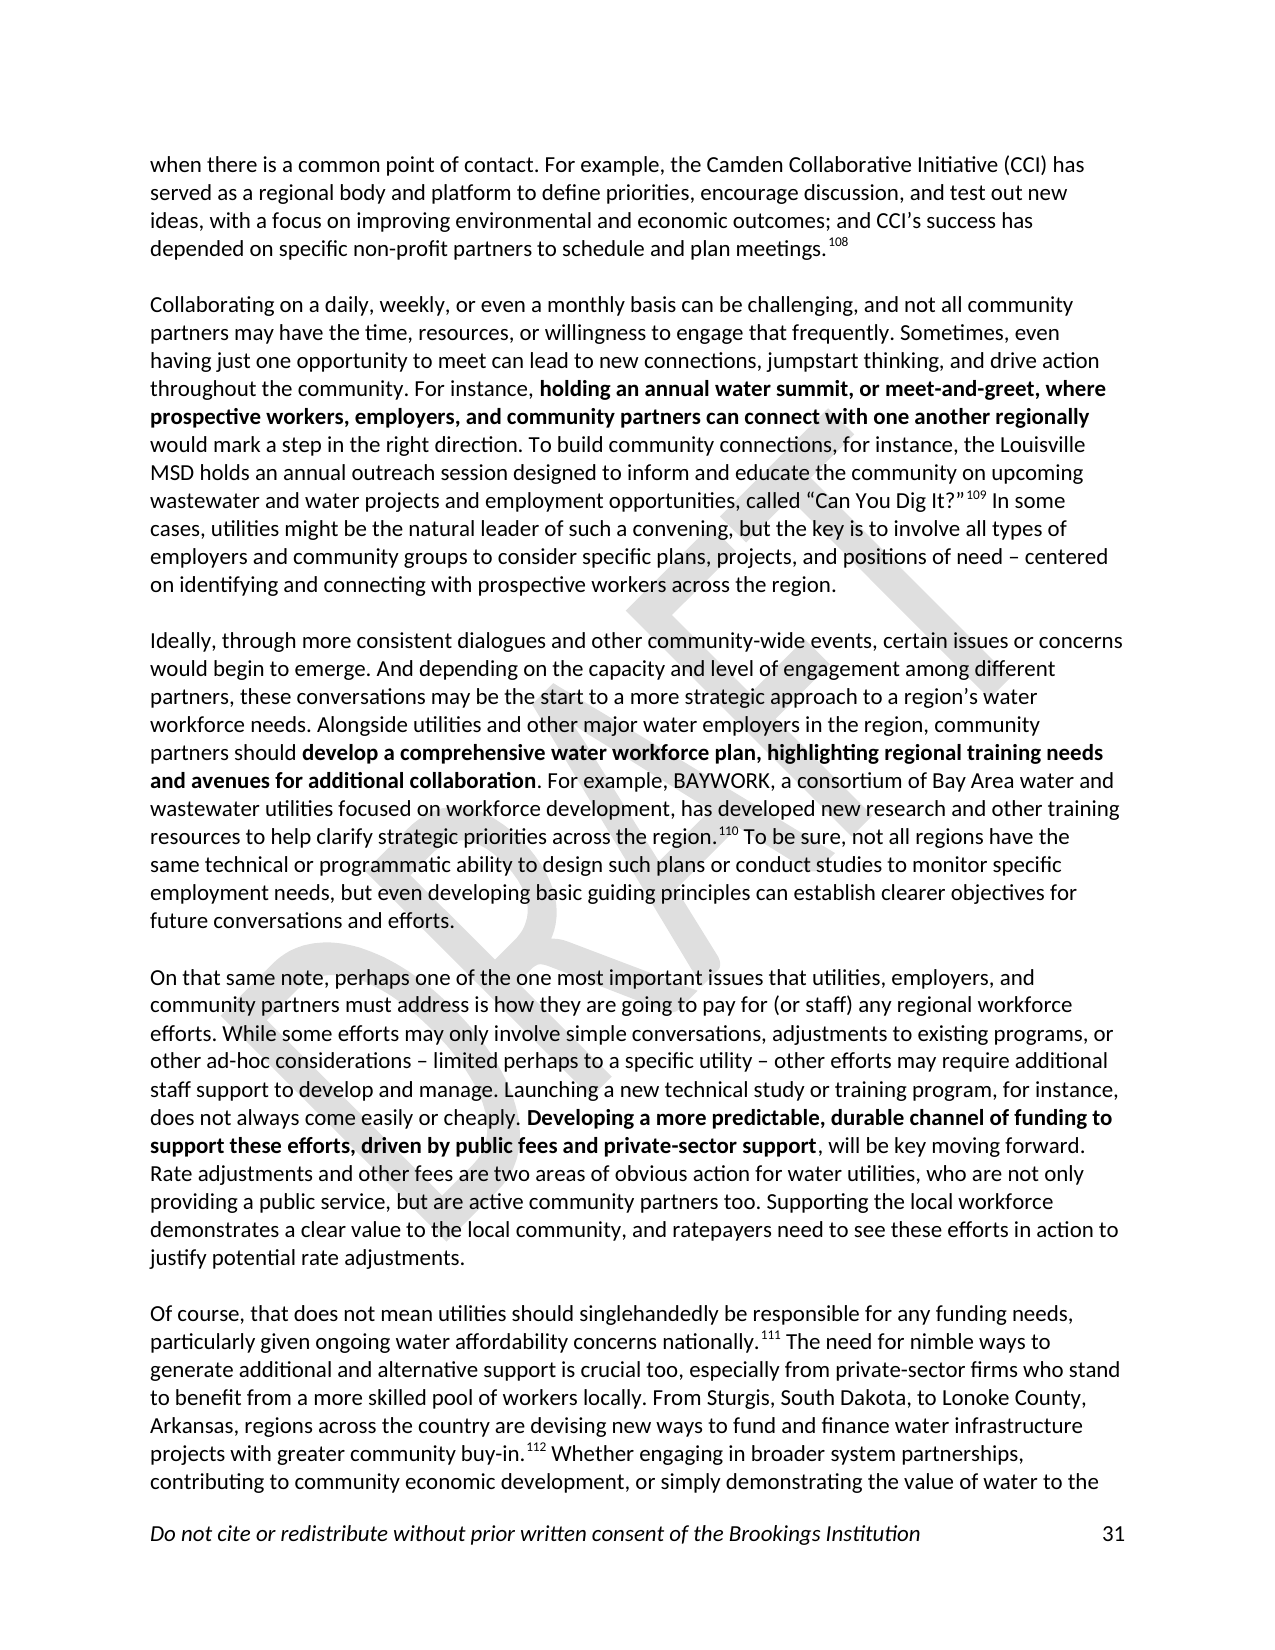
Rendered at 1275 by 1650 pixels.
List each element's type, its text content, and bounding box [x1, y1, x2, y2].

text On that same note, perhaps one of the one most important issues that utilities, employers, and community partners must address is how they are going to pay for (or staff) any regional workforce efforts. While some efforts may only involve simple conversations, adjustments to existing programs, or other ad-hoc considerations – limited perhaps to a specific utility – other efforts may require additional staff support to develop and manage. Launching a new technical study or training program, for instance, does not always come easily or cheaply. Developing a more predictable, durable channel of funding to support these efforts, driven by public fees and private-sector support, will be key moving forward. Rate adjustments and other fees are two areas of obvious action for water utilities, who are not only providing a public service, but are active community partners too. Supporting the local workforce demonstrates a clear value to the local community, and ratepayers need to see these efforts in action to justify potential rate adjustments. [150, 963, 1125, 1271]
text Collaborating on a daily, weekly, or even a monthly basis can be challenging, and not all community partners may have the time, resources, or willingness to engage that frequently. Sometimes, even having just one opportunity to meet can lead to new connections, jumpstart thinking, and drive action throughout the community. For instance, holding an annual water summit, or meet-and-greet, where prospective workers, employers, and community partners can connect with one another regionally would mark a step in the right direction. To build community connections, for instance, the Louisville MSD holds an annual outreach session designed to inform and educate the community on upcoming wastewater and water projects and employment opportunities, called “Can You Dig It?” In some cases, utilities might be the natural leader of such a convening, but the key is to involve all types of employers and community groups to consider specific plans, projects, and positions of need – centered on identifying and connecting with prospective workers across the region. [150, 290, 1125, 598]
text Ideally, through more consistent dialogues and other community-wide events, certain issues or concerns would begin to emerge. And depending on the capacity and level of engagement among different partners, these conversations may be the start to a more strategic approach to a region’s water workforce needs. Alongside utilities and other major water employers in the region, community partners should develop a comprehensive water workforce plan, highlighting regional training needs and avenues for additional collaboration. For example, BAYWORK, a consortium of Bay Area water and wastewater utilities focused on workforce development, has developed new research and other training resources to help clarify strategic priorities across the region. To be sure, not all regions have the same technical or programmatic ability to design such plans or conduct studies to monitor specific employment needs, but even developing basic guiding principles can establish clearer objectives for future conversations and efforts. [150, 626, 1125, 934]
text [150, 150, 1125, 262]
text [150, 1299, 1125, 1495]
